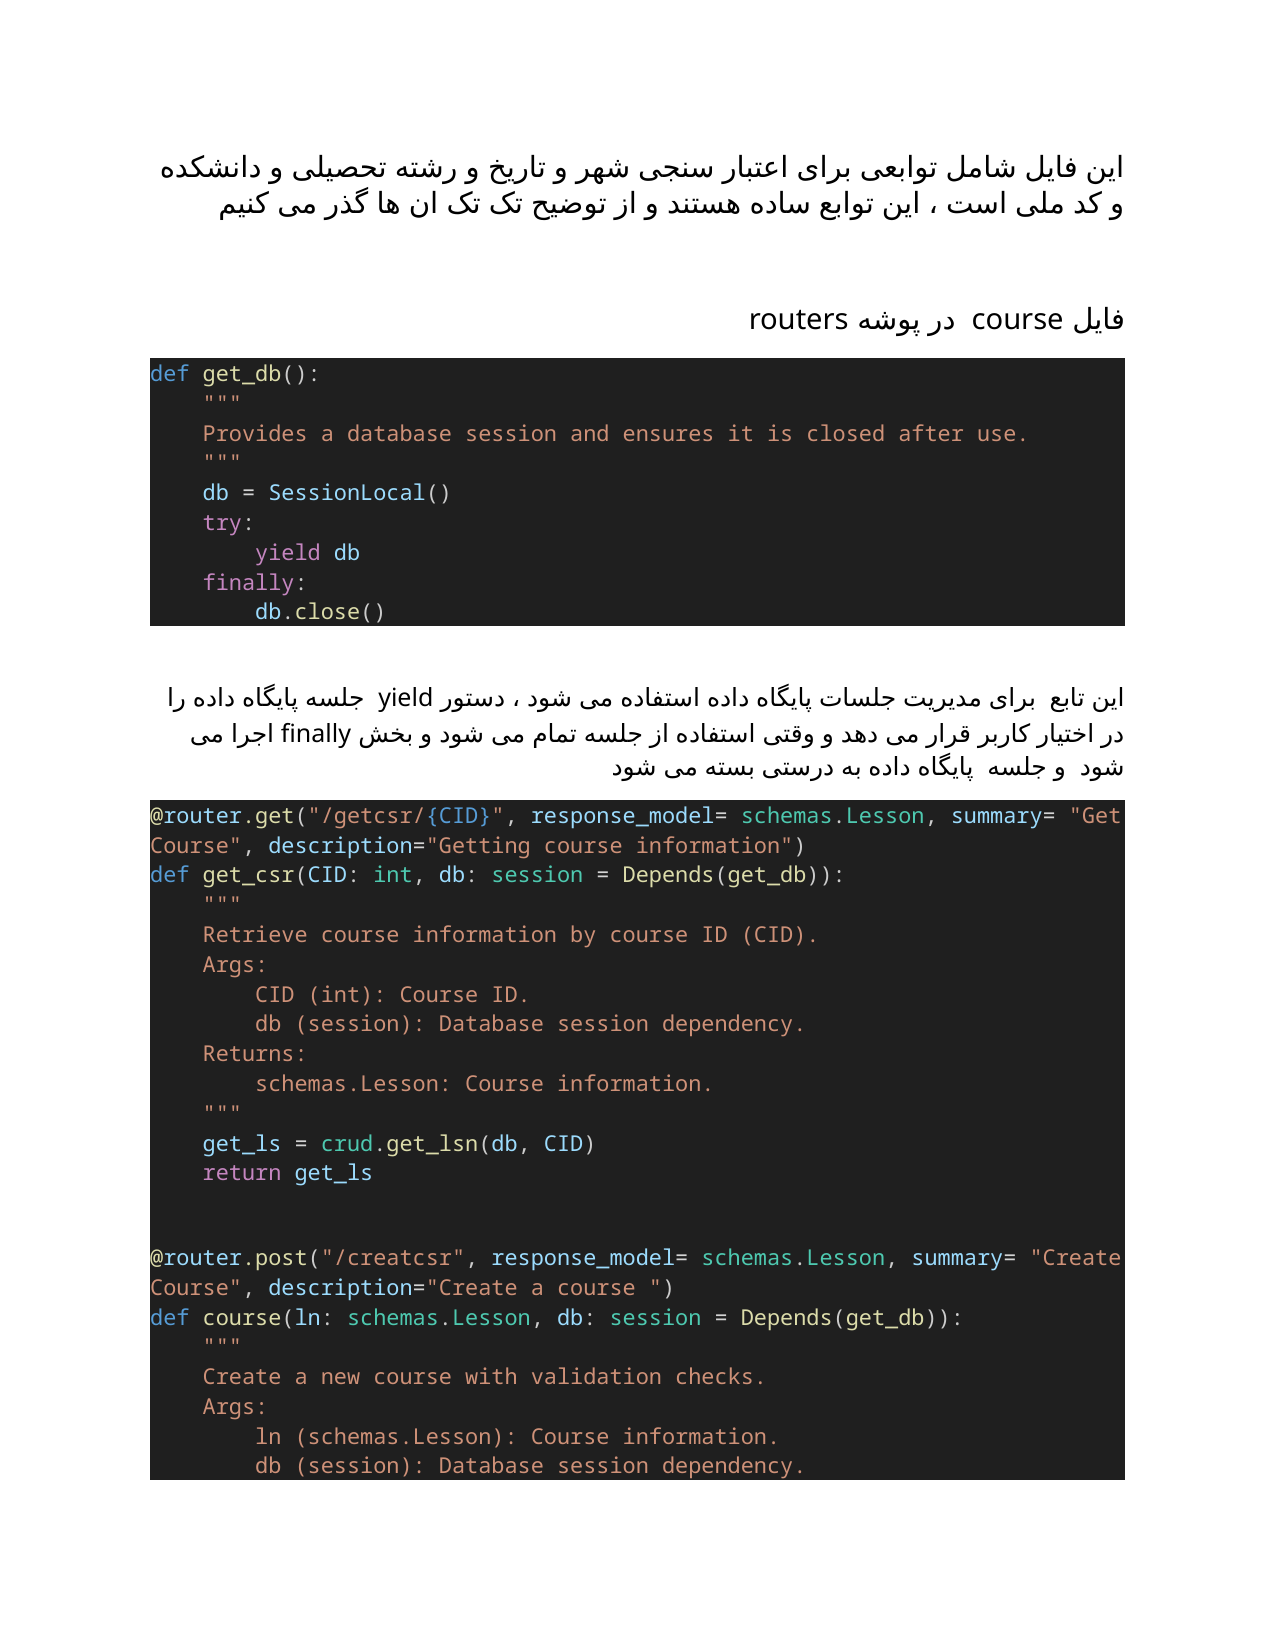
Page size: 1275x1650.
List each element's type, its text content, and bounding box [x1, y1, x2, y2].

text Retrieve course information by course ID (CID). [150, 919, 1125, 949]
text Args: [150, 949, 1125, 979]
text get_ls = crud.get_lsn(db, CID) [150, 1128, 1125, 1157]
text ln (schemas.Lesson): Course information. [150, 1421, 1125, 1451]
text return get_ls [150, 1157, 1125, 1187]
text db = SessionLocal() [150, 477, 1125, 507]
text finally: [150, 566, 1125, 596]
text @router.get("/getcsr/{CID}", response_model= schemas.Lesson, summary= "Get Course", description="Getting course information") [150, 800, 1125, 859]
text این فایل شامل توابعی برای اعتبار سنجی شهر و تاریخ و رشته تحصیلی و دانشکده و کد ملی است ، این توابع ساده هستند و از توضیح تک تک ان ها گذر می کنیم [150, 150, 1125, 220]
text @router.post("/creatcsr", response_model= schemas.Lesson, summary= "Create Course", description="Create a course ") [150, 1242, 1125, 1302]
text """ [150, 388, 1125, 417]
text """ [150, 447, 1125, 477]
text try: [150, 507, 1125, 537]
text def get_csr(CID: int, db: session = Depends(get_db)): [150, 859, 1125, 889]
text Create a new course with validation checks. [150, 1361, 1125, 1391]
text yield db [150, 537, 1125, 566]
text schemas.Lesson: Course information. [150, 1068, 1125, 1098]
text فایل course در پوشه routers [150, 298, 1125, 338]
text def get_db(): [150, 358, 1125, 388]
text db (session): Database session dependency. [150, 1008, 1125, 1038]
text Provides a database session and ensures it is closed after use. [150, 417, 1125, 447]
text db (session): Database session dependency. [150, 1451, 1125, 1480]
text Returns: [150, 1038, 1125, 1068]
text """ [150, 1331, 1125, 1361]
text """ [150, 1098, 1125, 1128]
text db.close() [150, 596, 1125, 626]
text """ [150, 889, 1125, 919]
text CID (int): Course ID. [150, 979, 1125, 1008]
text def course(ln: schemas.Lesson, db: session = Depends(get_db)): [150, 1302, 1125, 1331]
text این تابع برای مدیریت جلسات پایگاه داده استفاده می شود ، دستور yield جلسه پایگاه داده را در اختیار کاربر قرار می دهد و وقتی استفاده از جلسه تمام می شود و بخش finally اجرا می شود و جلسه پایگاه داده به درستی بسته می شود [150, 679, 1125, 781]
text Args: [150, 1391, 1125, 1421]
